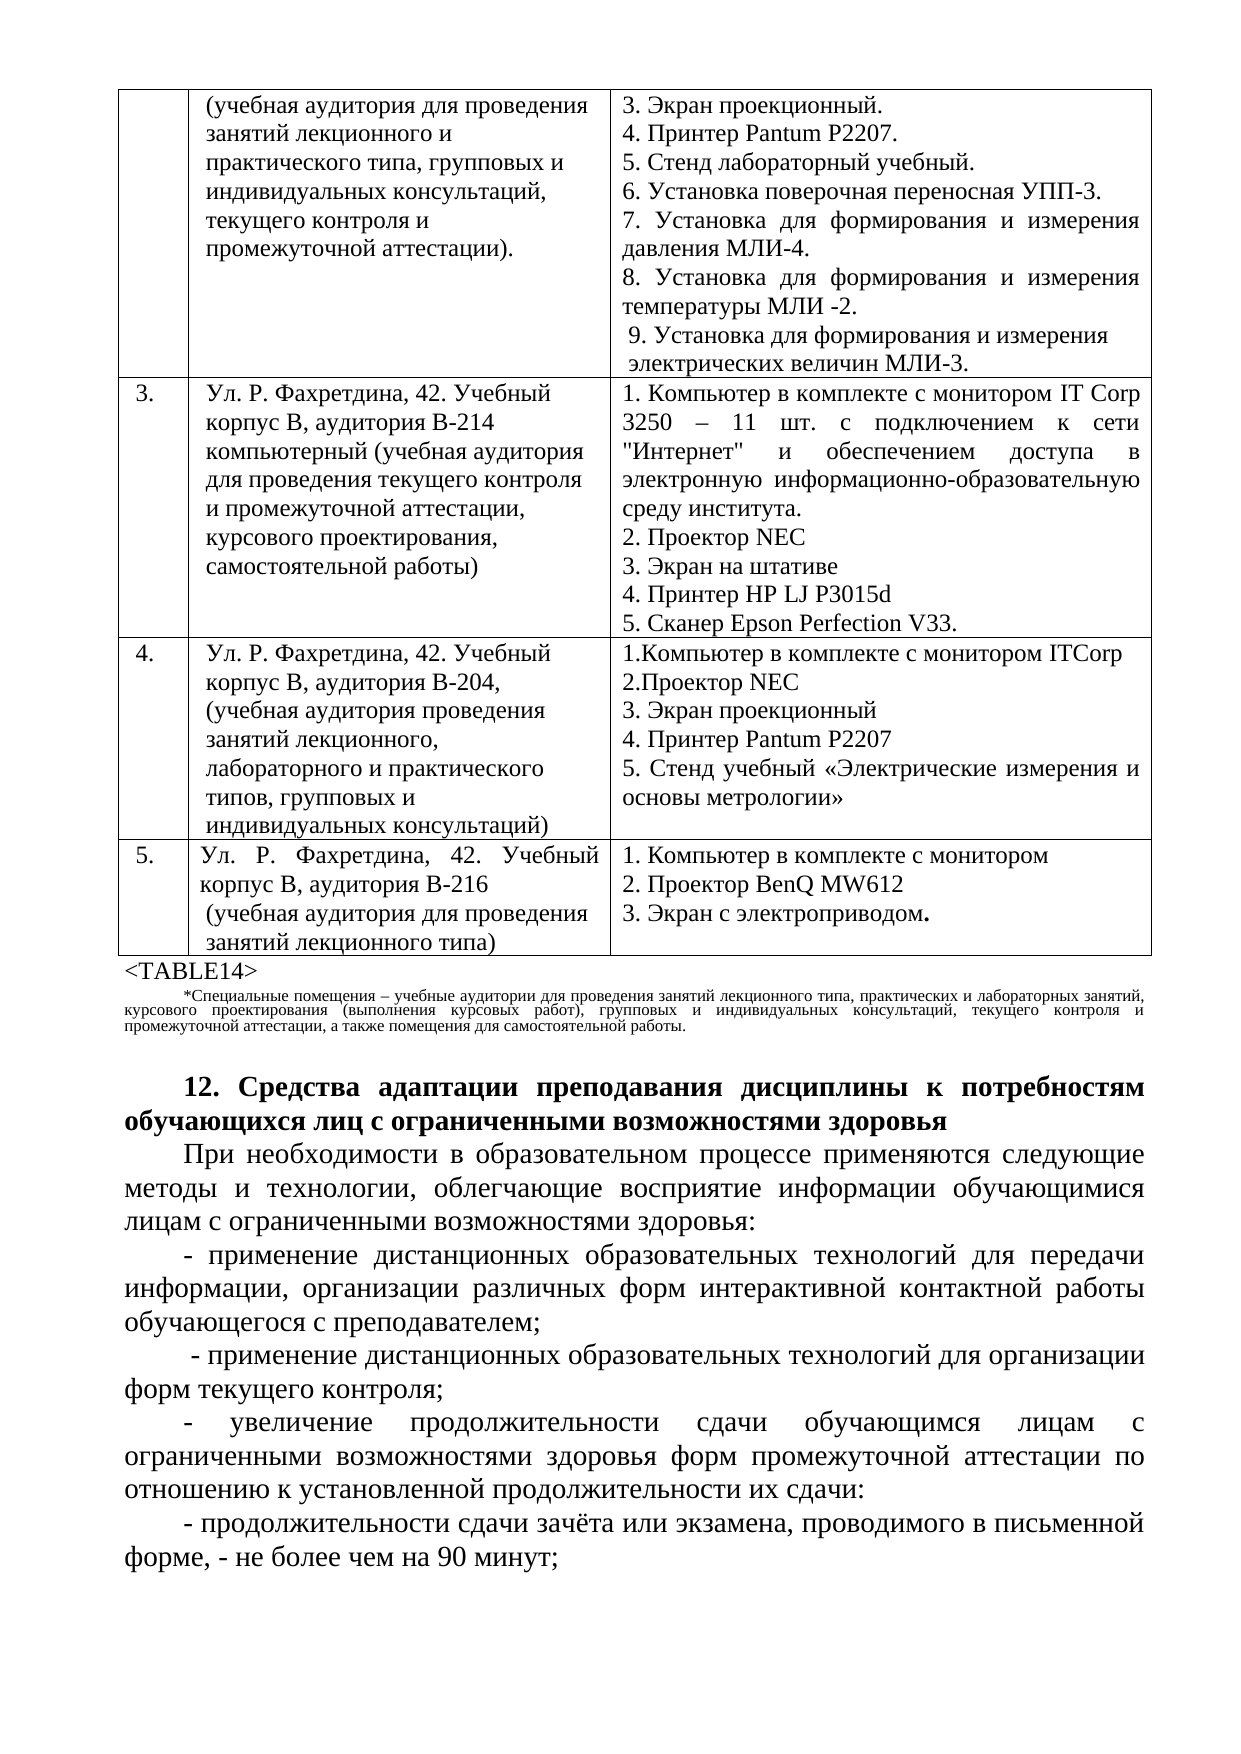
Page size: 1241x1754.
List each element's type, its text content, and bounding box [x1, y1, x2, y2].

table_cell 4. [119, 638, 188, 839]
text - увеличение продолжительности сдачи обучающимся лицам с ограниченными возможностями здоровья форм промежуточной аттестации по отношению к установленной продолжительности их сдачи: [124, 1404, 1146, 1505]
table_cell Ул. Р. Фахретдина, 42. Учебный корпус В, аудитория В-214 компьютерный (учебная аудитория для проведения текущего контроля и промежуточной аттестации, курсового проектирования, самостоятельной работы) [189, 378, 610, 637]
text *Специальные помещения – учебные аудитории для проведения занятий лекционного типа, практических и лабораторных занятий, курсового проектирования (выполнения курсовых работ), групповых и индивидуальных консультаций, текущего контроля и промежуточной аттестации, а также помещения для самостоятельной работы. [124, 985, 1146, 1036]
text - продолжительности сдачи зачёта или экзамена, проводимого в письменной форме, - не более чем на 90 минут; [124, 1505, 1146, 1572]
text - применение дистанционных образовательных технологий для организации форм текущего контроля; [124, 1337, 1146, 1404]
table_cell 1. Компьютер в комплекте с монитором 2. Проектор BenQ MW612 3. Экран с электроприводом. [611, 840, 1151, 955]
table_cell 1.Компьютер в комплекте с монитором ITCorp 2.Проектор NEC 3. Экран проекционный 4. Принтер Pantum P2207 5. Стенд учебный «Электрические измерения и основы метрологии» [611, 638, 1151, 839]
text <TABLE14> [124, 956, 1146, 985]
table_cell Ул. Р. Фахретдина, 42. Учебный корпус В, аудитория В-204,(учебная аудитория проведения занятий лекционного, лабораторного и практического типов, групповых и индивидуальных консультаций) [189, 638, 610, 839]
table_cell 2. [119, 90, 188, 377]
table_cell Ул. Р. Фахретдина, 42. Учебный корпус В, аудитория В-216 (учебная аудитория для проведения занятий лекционного типа) [189, 840, 610, 955]
text 12. Средства адаптации преподавания дисциплины к потребностям обучающихся лиц с ограниченными возможностями здоровья [124, 1069, 1146, 1136]
text - применение дистанционных образовательных технологий для передачи информации, организации различных форм интерактивной контактной работы обучающегося с преподавателем; [124, 1237, 1146, 1337]
table_cell 5. [119, 840, 188, 955]
text При необходимости в образовательном процессе применяются следующие методы и технологии, облегчающие восприятие информации обучающимися лицам с ограниченными возможностями здоровья: [124, 1136, 1146, 1237]
table_cell 1. Компьютер в комплекте с монитором IT Corp 3250 – 11 шт. с подключением к сети "Интернет" и обеспечением доступа в электронную информационно-образовательную среду института. 2. Проектор NEC 3. Экран на штативе 4. Принтер HP LJ P3015d 5. Сканер Epson Perfection V33. [611, 378, 1151, 637]
table_cell 3. [119, 378, 188, 637]
